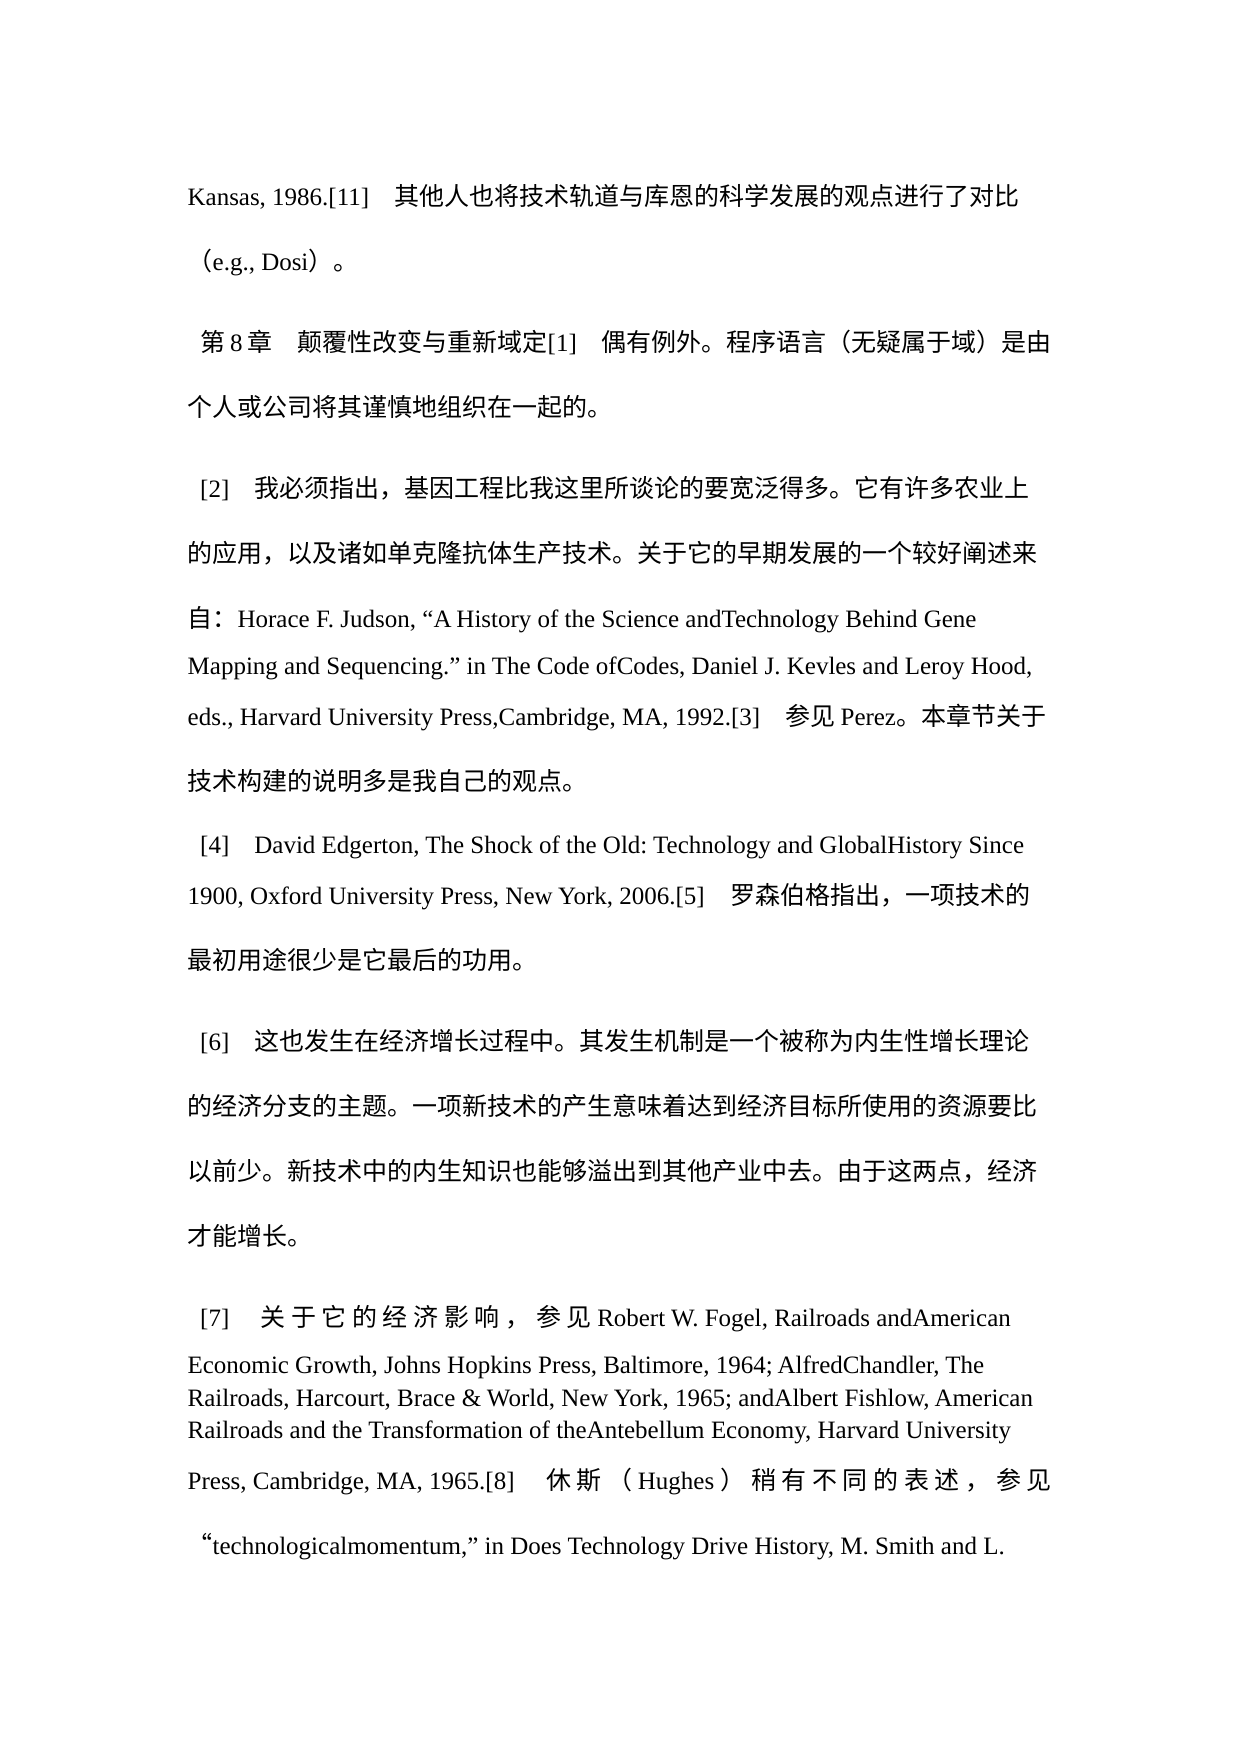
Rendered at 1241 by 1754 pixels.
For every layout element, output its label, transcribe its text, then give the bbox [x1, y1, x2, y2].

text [187, 162, 1053, 292]
text [6] 这也发生在经济增长过程中。其发生机制是一个被称为内生性增长理论的经济分支的主题。一项新技术的产生意味着达到经济目标所使用的资源要比以前少。新技术中的内生知识也能够溢出到其他产业中去。由于这两点，经济才能增长。 [187, 1007, 1053, 1267]
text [187, 1283, 1053, 1576]
text [2] 我必须指出，基因工程比我这里所谈论的要宽泛得多。它有许多农业上的应用，以及诸如单克隆抗体生产技术。关于它的早期发展的一个较好阐述来自：Horace F. Judson, “A History of the Science andTechnology Behind Gene Mapping and Sequencing.” in The Code ofCodes, Daniel J. Kevles and Leroy Hood, eds., Harvard University Press,Cambridge, MA, 1992.[3] 参见Perez。本章节关于技术构建的说明多是我自己的观点。 [187, 454, 1053, 812]
text [4] David Edgerton, The Shock of the Old: Technology and GlobalHistory Since 1900, Oxford University Press, New York, 2006.[5] 罗森伯格指出，一项技术的最初用途很少是它最后的功用。 [187, 828, 1053, 991]
text 第8章 颠覆性改变与重新域定[1] 偶有例外。程序语言（无疑属于域）是由个人或公司将其谨慎地组织在一起的。 [187, 308, 1053, 438]
